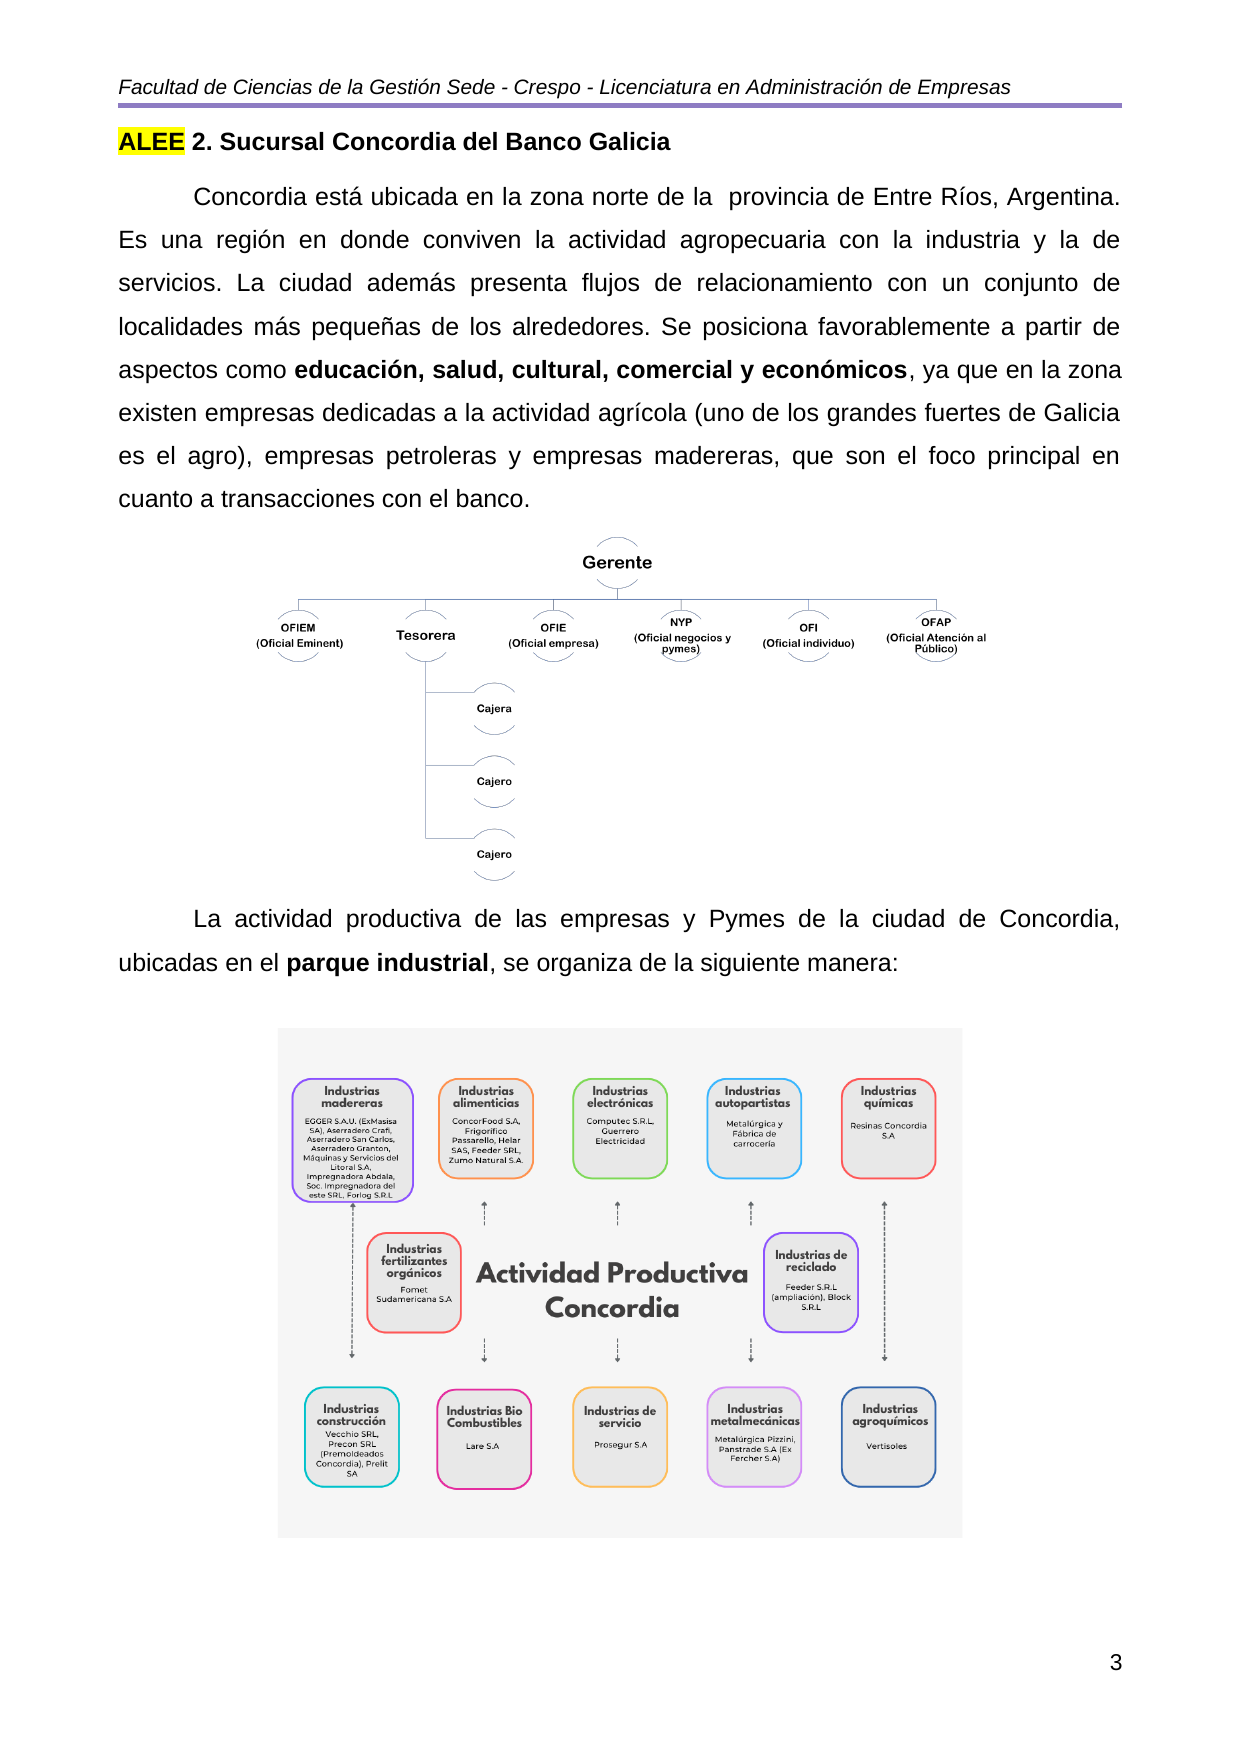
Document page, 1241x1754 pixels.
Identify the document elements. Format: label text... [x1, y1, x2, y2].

text La actividad productiva de las empresas y Pymes de la ciudad de Concordia, ubicadas en el parque industrial, se organiza de la siguiente manera: [118, 904, 1122, 976]
text Concordia está ubicada en la zona norte de la provincia de Entre Ríos, Argentina. Es una región en donde conviven la actividad agropecuaria con la industria y la de servicios. La ciudad además presenta flujos de relacionamiento con un conjunto de localidades más pequeñas de los alrededores. Se posiciona favorablemente a partir de aspectos como educación, salud, cultural, comercial y económicos, ya que en la zona existen empresas dedicadas a la actividad agrícola (uno de los grandes fuertes de Galicia es el agro), empresas petroleras y empresas madereras, que son el foco principal en cuanto a transacciones con el banco. [118, 182, 1122, 513]
subtitle ALEE 2. Sucursal Concordia del Banco Galicia [185, 127, 1122, 155]
picture [277, 1028, 963, 1538]
picture [245, 527, 995, 892]
